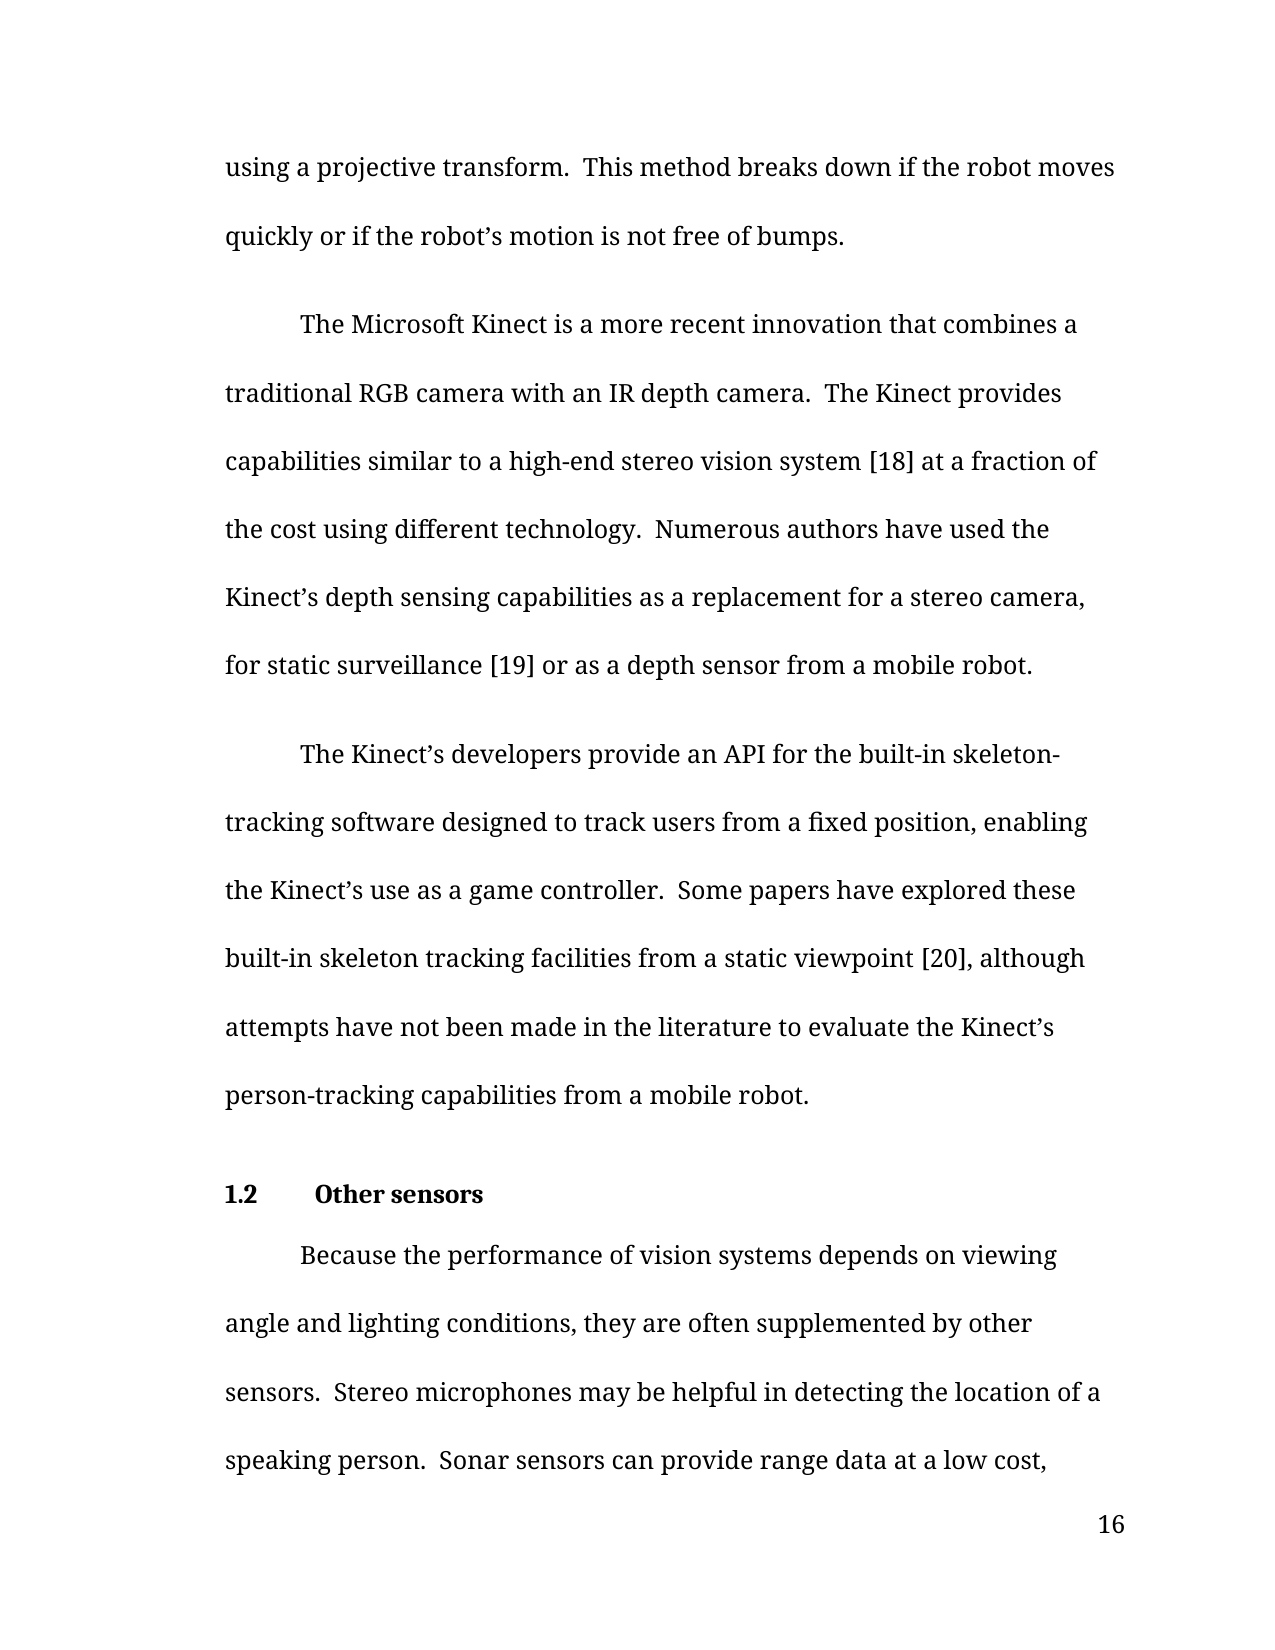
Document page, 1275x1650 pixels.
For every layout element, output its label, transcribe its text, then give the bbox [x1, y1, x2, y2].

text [225, 150, 1125, 252]
text The Microsoft Kinect is a more recent innovation that combines a traditional RGB camera with an IR depth camera. The Kinect provides capabilities similar to a high-end stereo vision system at a fraction of the cost using different technology. Numerous authors have used the Kinect’s depth sensing capabilities as a replacement for a stereo camera, for static surveillance or as a depth sensor from a mobile robot. [225, 307, 1125, 682]
text The Kinect’s developers provide an API for the built-in skeleton-tracking software designed to track users from a fixed position, enabling the Kinect’s use as a game controller. Some papers have explored these built-in skeleton tracking facilities from a static viewpoint , although attempts have not been made in the literature to evaluate the Kinect’s person-tracking capabilities from a mobile robot. [225, 737, 1125, 1111]
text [225, 1238, 1125, 1476]
subtitle Other sensors [225, 1179, 1125, 1210]
